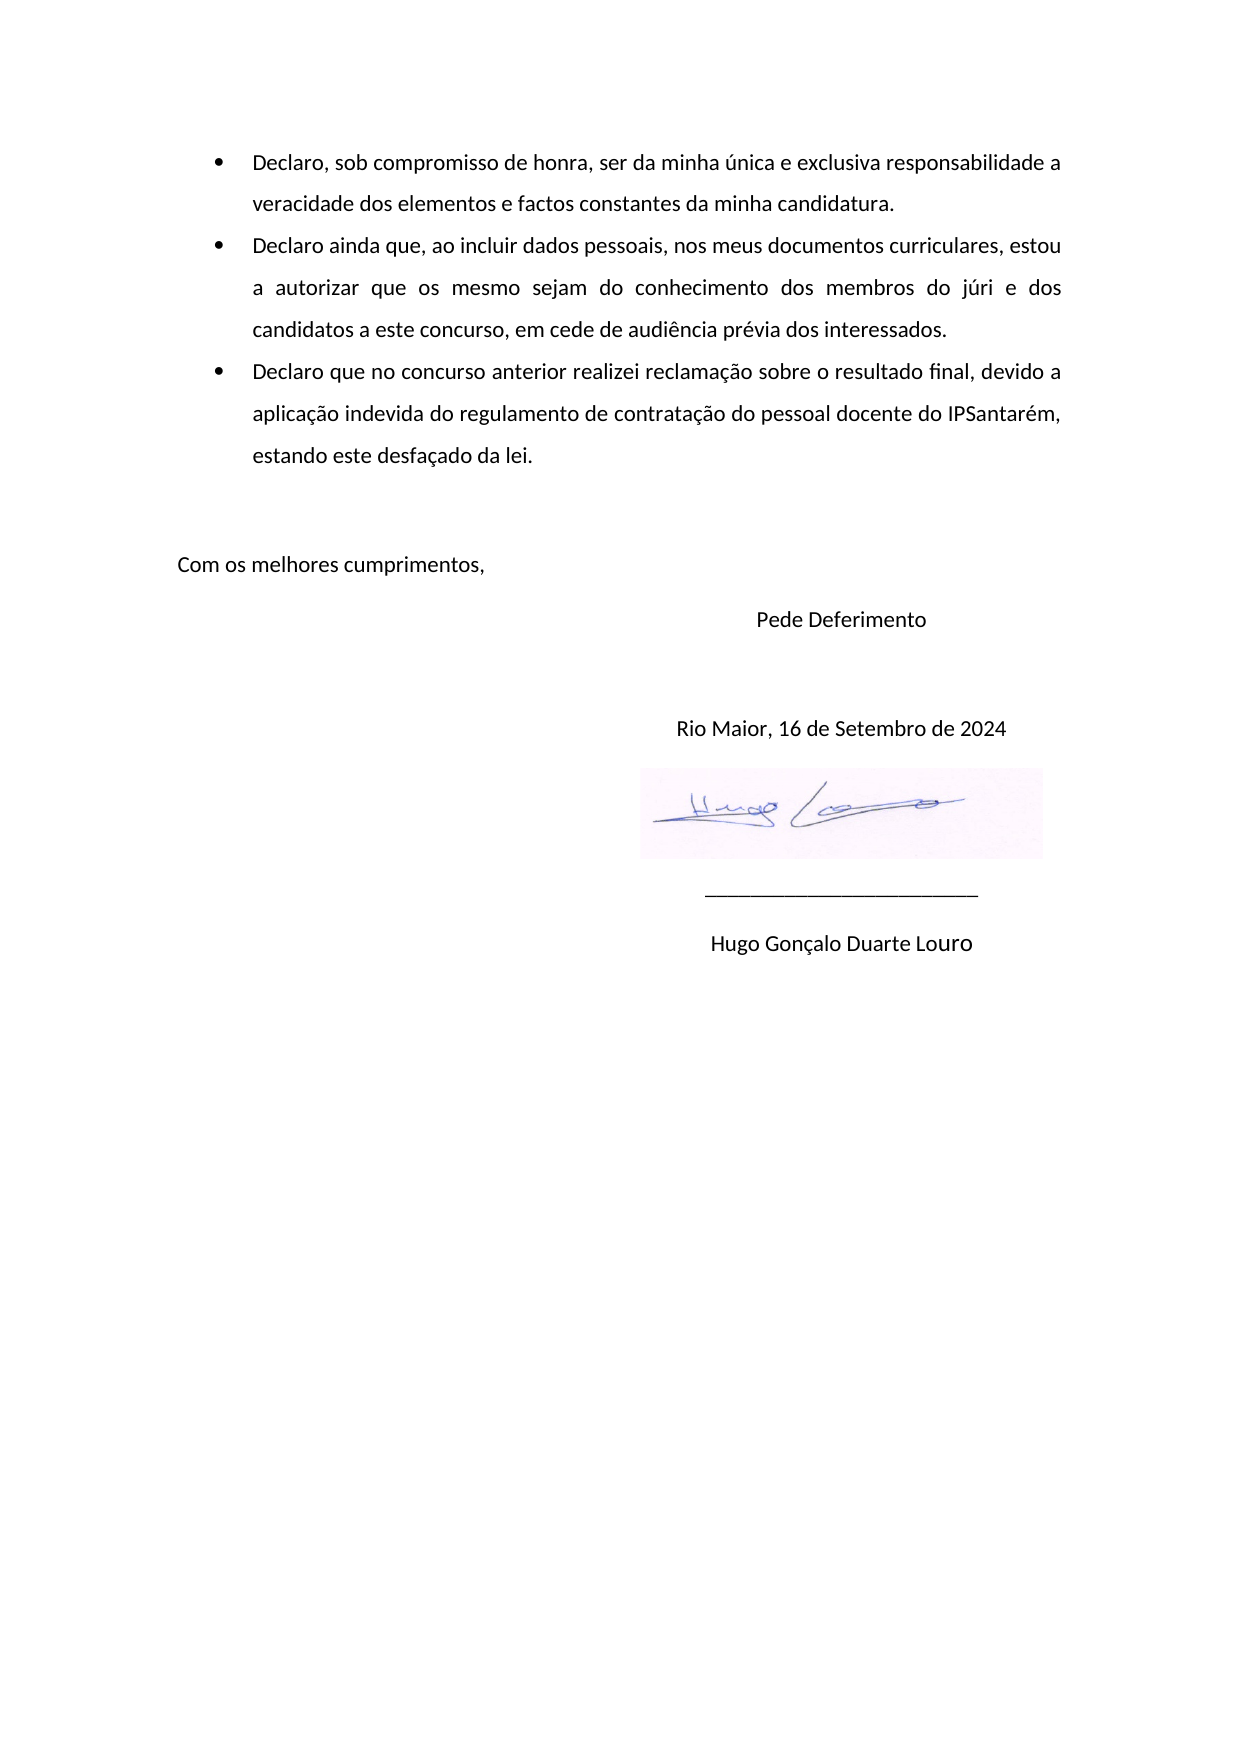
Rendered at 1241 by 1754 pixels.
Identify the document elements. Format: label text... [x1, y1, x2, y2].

text Pede Deferimento [620, 605, 1063, 633]
text Hugo Gonçalo Duarte Louro [620, 927, 1063, 957]
picture [640, 768, 1043, 859]
list Declaro ainda que, ao incluir dados pessoais, nos meus documentos curriculares, estou a autorizar que os mesmo sejam do conhecimento dos membros do júri e dos candidatos a este concurso, em cede de audiência prévia dos interessados. [215, 232, 1063, 343]
text Rio Maior, 16 de Setembro de 2024 [620, 714, 1063, 742]
text Com os melhores cumprimentos, [177, 550, 1063, 578]
list Declaro que no concurso anterior realizei reclamação sobre o resultado final, devido a aplicação indevida do regulamento de contratação do pessoal docente do IPSantarém, estando este desfaçado da lei. [215, 357, 1063, 469]
list Declaro, sob compromisso de honra, ser da minha única e exclusiva responsabilidade a veracidade dos elementos e factos constantes da minha candidatura. [215, 148, 1063, 218]
